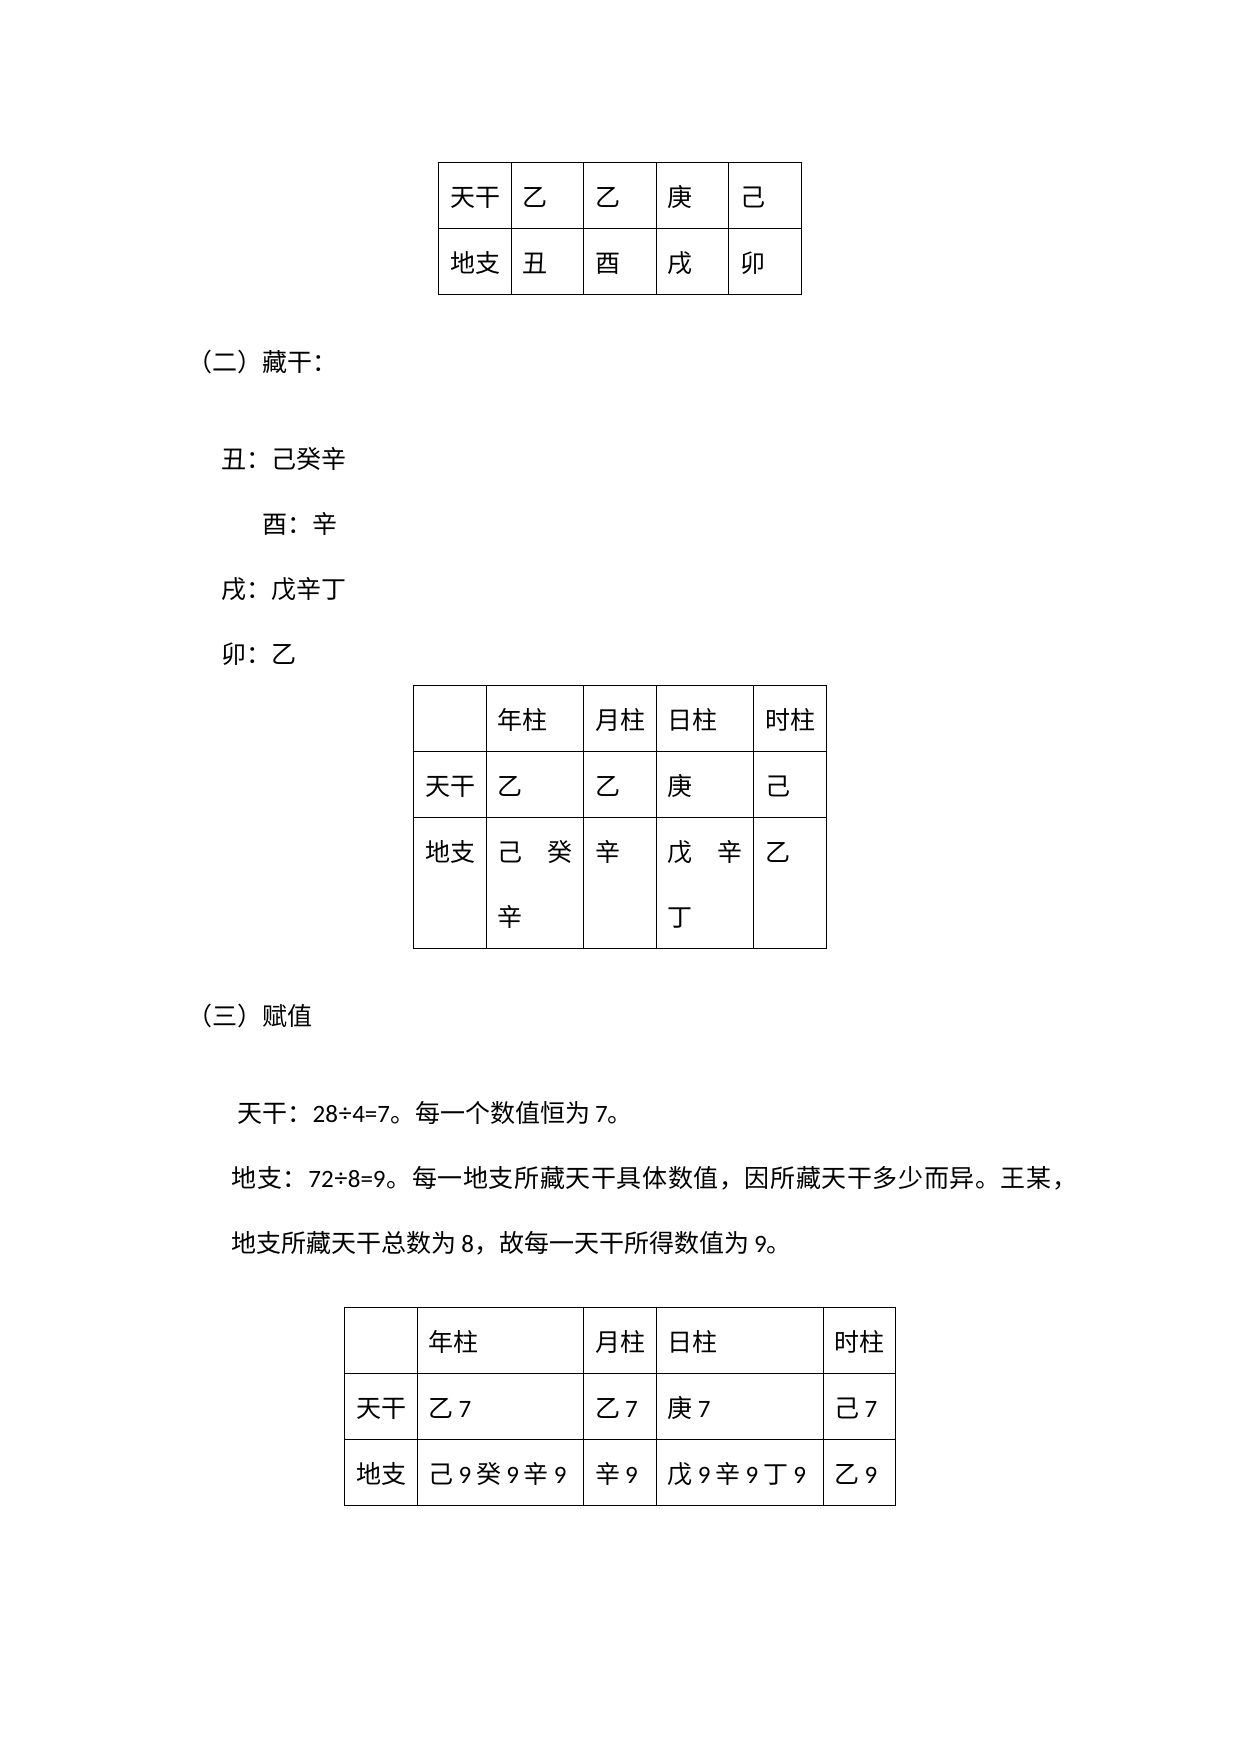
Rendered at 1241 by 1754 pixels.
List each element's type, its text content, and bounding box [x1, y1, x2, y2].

table_cell 戊9辛9丁9 [657, 1440, 823, 1505]
table_cell 地支 [439, 229, 511, 294]
table_header 日柱 [657, 686, 753, 751]
table_header [345, 1308, 417, 1373]
table_header 日柱 [657, 1308, 823, 1373]
table_cell 天干 [414, 752, 486, 817]
table_cell 己 [729, 163, 801, 228]
table_cell 酉 [584, 229, 656, 294]
table_cell 地支 [345, 1440, 417, 1505]
text 戌：戊辛丁 [187, 555, 1053, 620]
table_cell 乙 [754, 818, 826, 948]
table_cell 己9癸9辛9 [418, 1440, 583, 1505]
table_cell 辛9 [584, 1440, 656, 1505]
table_header 月柱 [584, 1308, 656, 1373]
table_cell 地支 [414, 818, 486, 948]
table_cell 己7 [824, 1374, 895, 1439]
table_cell 乙7 [418, 1374, 583, 1439]
text 酉：辛 [187, 490, 1053, 555]
table_cell 乙 [584, 163, 656, 228]
table_cell 戌 [657, 229, 728, 294]
table_cell 己 [754, 752, 826, 817]
table_cell 乙 [584, 752, 656, 817]
text 卯：乙 [187, 620, 1053, 685]
table_cell 庚7 [657, 1374, 823, 1439]
table_header [414, 686, 486, 751]
table_cell 乙9 [824, 1440, 895, 1505]
table_header 时柱 [754, 686, 826, 751]
table_cell 庚 [657, 163, 728, 228]
table_cell 己癸辛 [487, 818, 583, 948]
table_cell 乙 [487, 752, 583, 817]
table_header 年柱 [487, 686, 583, 751]
text 天干：28÷4=7。每一个数值恒为7。 [187, 1079, 1053, 1144]
table_cell 乙 [512, 163, 583, 228]
table_cell 庚 [657, 752, 753, 817]
table_header 时柱 [824, 1308, 895, 1373]
table_cell 天干 [439, 163, 511, 228]
table_cell 戊辛丁 [657, 818, 753, 948]
text （二）藏干： [187, 328, 1053, 393]
table_cell 乙7 [584, 1374, 656, 1439]
table_cell 丑 [512, 229, 583, 294]
table_header 年柱 [418, 1308, 583, 1373]
table_cell 天干 [345, 1374, 417, 1439]
table_header 月柱 [584, 686, 656, 751]
table_cell 卯 [729, 229, 801, 294]
text 地支：72÷8=9。每一地支所藏天干具体数值，因所藏天干多少而异。王某，地支所藏天干总数为8，故每一天干所得数值为9。 [231, 1144, 1053, 1274]
text 丑：己癸辛 [187, 425, 1053, 490]
text （三）赋值 [187, 982, 1053, 1047]
table_cell 辛 [584, 818, 656, 948]
